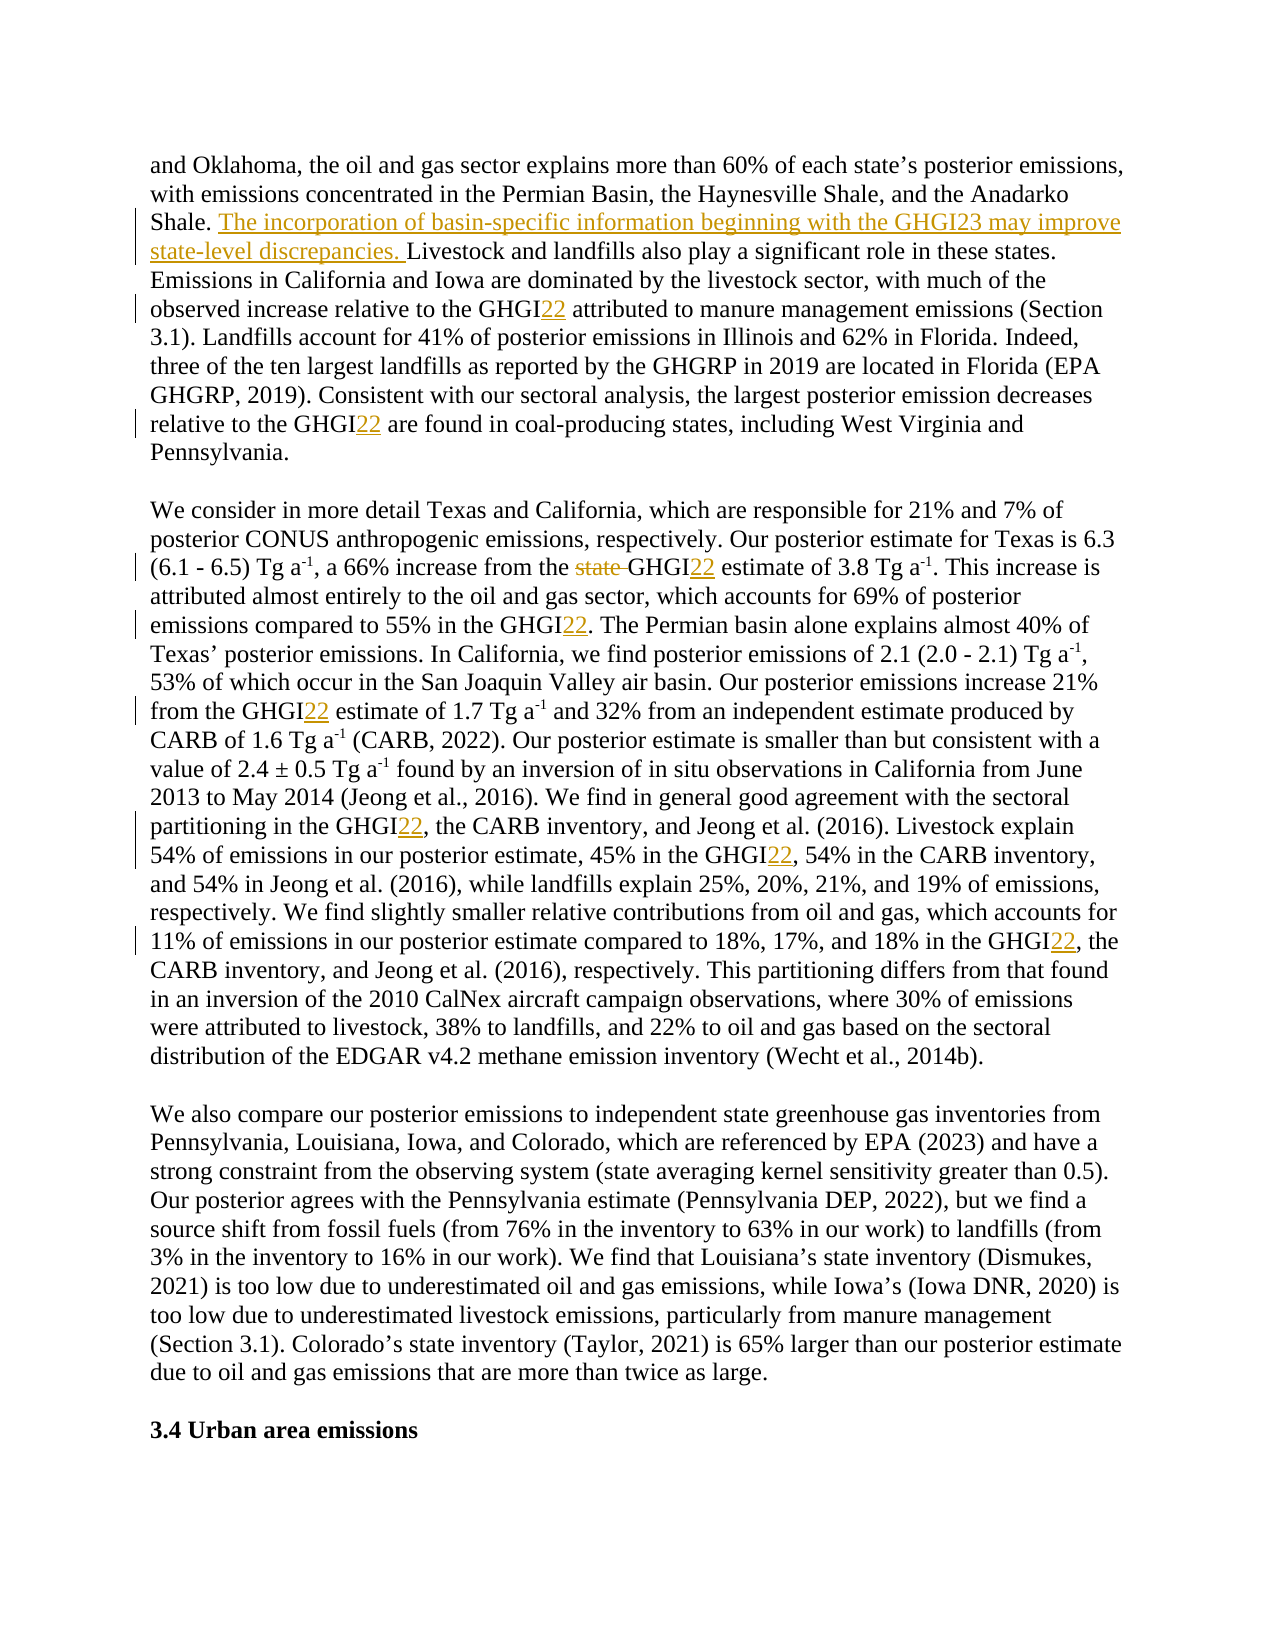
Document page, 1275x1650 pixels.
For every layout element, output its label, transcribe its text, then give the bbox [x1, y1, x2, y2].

text 3.4 Urban area emissions [150, 1415, 1125, 1444]
text We consider in more detail Texas and California, which are responsible for 21% and 7% of posterior CONUS anthropogenic emissions, respectively. Our posterior estimate for Texas is 6.3 (6.1 - 6.5) Tg a-1, a 66% increase from the GHGI estimate of 3.8 Tg a-1. This increase is attributed almost entirely to the oil and gas sector, which accounts for 69% of posterior emissions compared to 55% in the GHGI. The Permian basin alone explains almost 40% of Texas’ posterior emissions. In California, we find posterior emissions of 2.1 (2.0 - 2.1) Tg a-1, 53% of which occur in the San Joaquin Valley air basin. Our posterior emissions increase 21% from the GHGI estimate of 1.7 Tg a-1 and 32% from an independent estimate produced by CARB of 1.6 Tg a-1 (CARB, 2022). Our posterior estimate is smaller than but consistent with a value of 2.4 ± 0.5 Tg a-1 found by an inversion of in situ observations in California from June 2013 to May 2014 (Jeong et al., 2016). We find in general good agreement with the sectoral partitioning in the GHGI, the CARB inventory, and Jeong et al. (2016). Livestock explain 54% of emissions in our posterior estimate, 45% in the GHGI, 54% in the CARB inventory, and 54% in Jeong et al. (2016), while landfills explain 25%, 20%, 21%, and 19% of emissions, respectively. We find slightly smaller relative contributions from oil and gas, which accounts for 11% of emissions in our posterior estimate compared to 18%, 17%, and 18% in the GHGI, the CARB inventory, and Jeong et al. (2016), respectively. This partitioning differs from that found in an inversion of the 2010 CalNex aircraft campaign observations, where 30% of emissions were attributed to livestock, 38% to landfills, and 22% to oil and gas based on the sectoral distribution of the EDGAR v4.2 methane emission inventory (Wecht et al., 2014b). [150, 495, 1125, 1070]
text We also compare our posterior emissions to independent state greenhouse gas inventories from Pennsylvania, Louisiana, Iowa, and Colorado, which are referenced by EPA (2023) and have a strong constraint from the observing system (state averaging kernel sensitivity greater than 0.5). Our posterior agrees with the Pennsylvania estimate (Pennsylvania DEP, 2022), but we find a source shift from fossil fuels (from 76% in the inventory to 63% in our work) to landfills (from 3% in the inventory to 16% in our work). We find that Louisiana’s state inventory (Dismukes, 2021) is too low due to underestimated oil and gas emissions, while Iowa’s (Iowa DNR, 2020) is too low due to underestimated livestock emissions, particularly from manure management (Section 3.1). Colorado’s state inventory (Taylor, 2021) is 65% larger than our posterior estimate due to oil and gas emissions that are more than twice as large. [150, 1099, 1125, 1386]
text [150, 150, 1125, 466]
